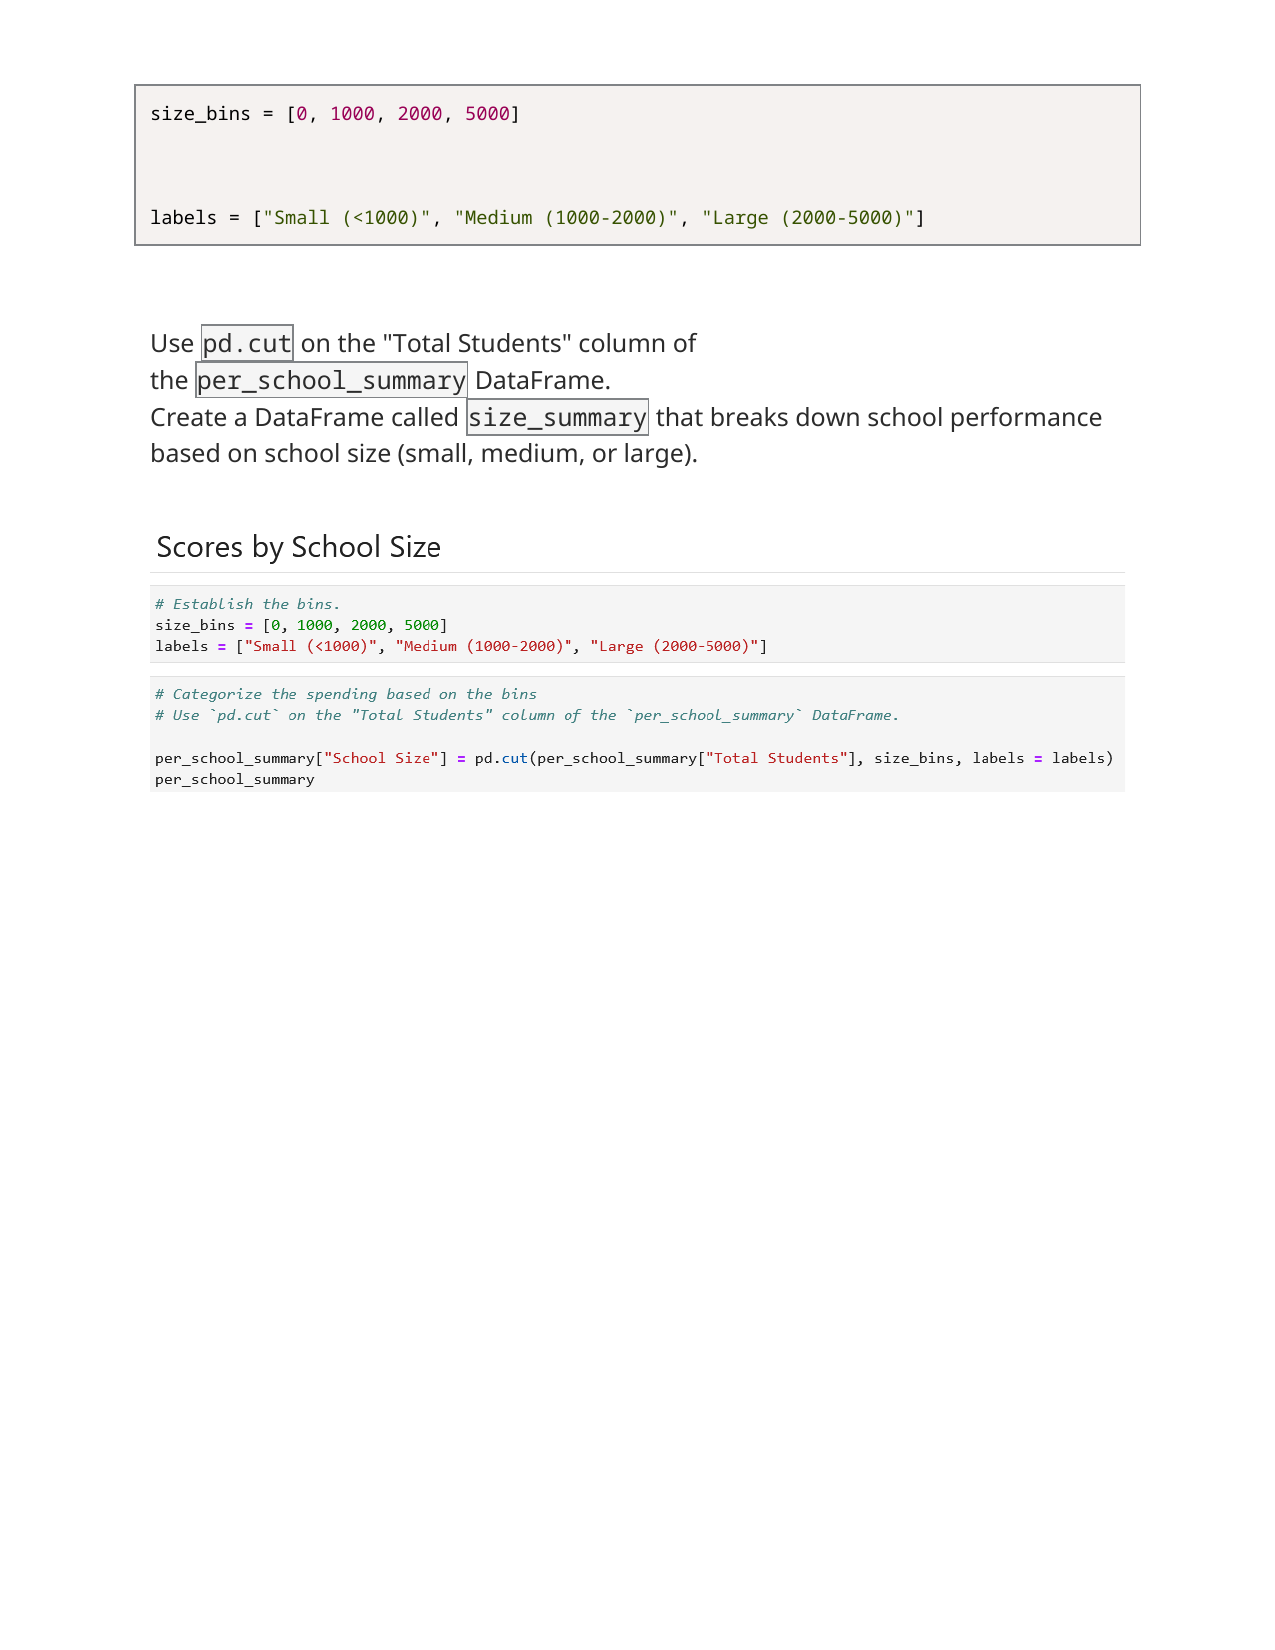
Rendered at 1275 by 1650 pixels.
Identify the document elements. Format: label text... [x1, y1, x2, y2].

text labels = ["Small (<1000)", "Medium (1000-2000)", "Large (2000-5000)"] [136, 188, 1140, 244]
text size_bins = [0, 1000, 2000, 5000] [136, 86, 1140, 126]
text Create a DataFrame called size_summary that breaks down school performance based on school size (small, medium, or large). [150, 398, 1125, 469]
text Use pd.cut on the "Total Students" column of the per_school_summary DataFrame. [294, 324, 1125, 398]
picture [150, 516, 1125, 792]
